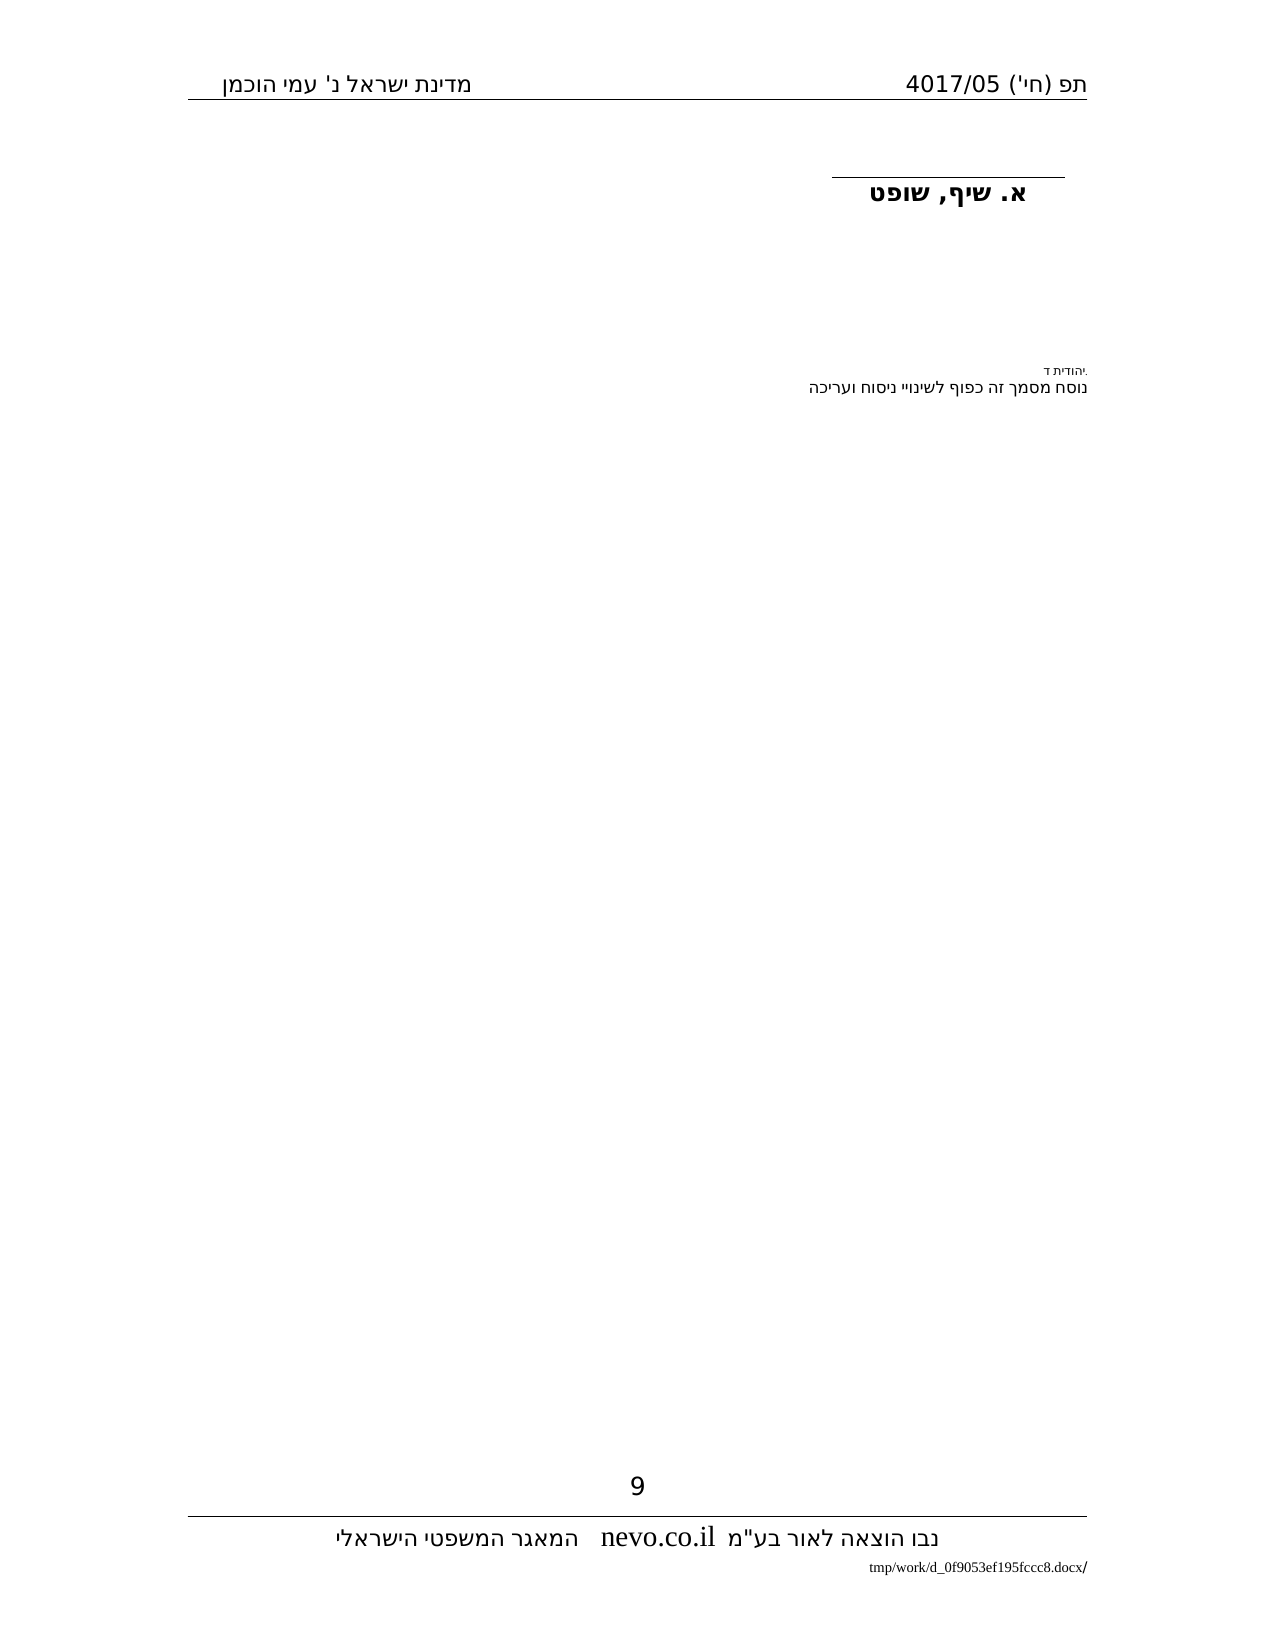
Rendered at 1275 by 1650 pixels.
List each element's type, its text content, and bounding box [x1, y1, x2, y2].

text נוסח מסמך זה כפוף לשינויי ניסוח ועריכה [187, 378, 1087, 397]
table_header א. שיף, שופט [832, 178, 1065, 219]
text יהודית ד. [187, 363, 1087, 378]
